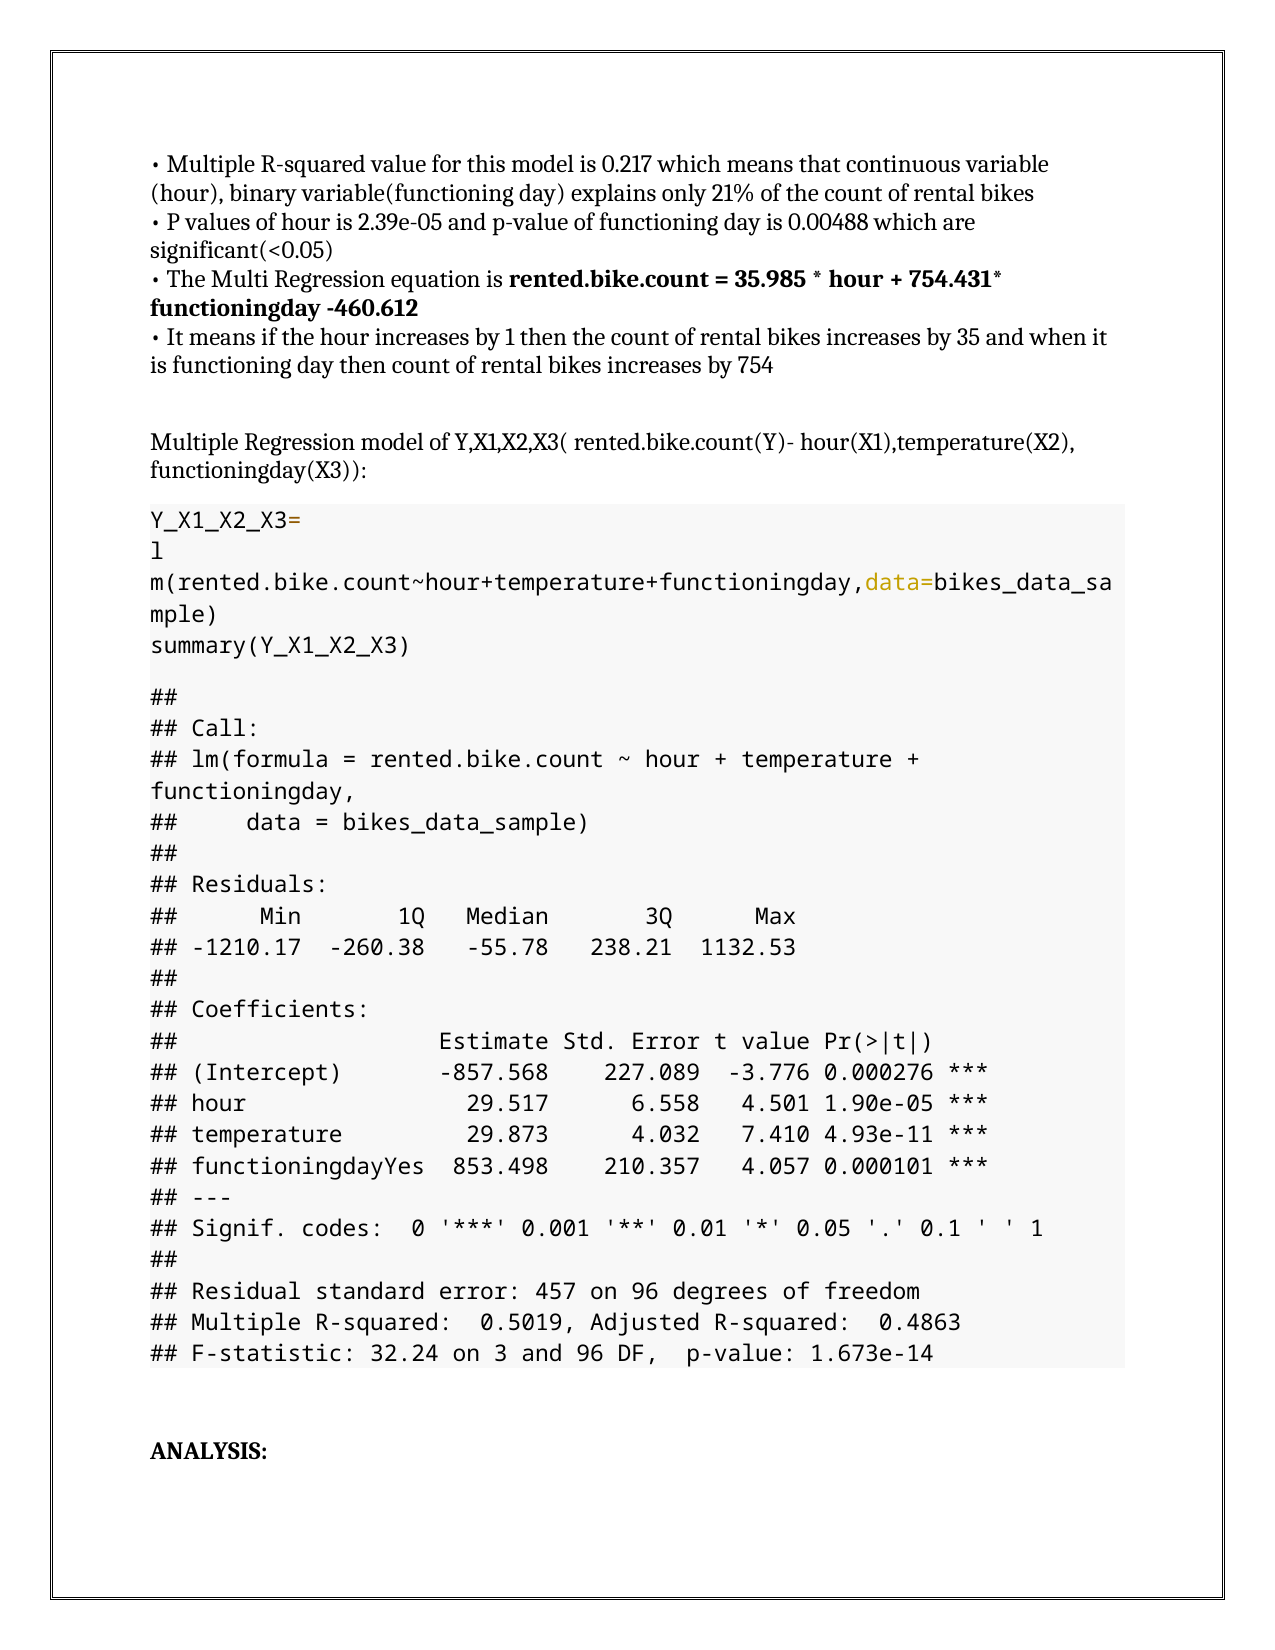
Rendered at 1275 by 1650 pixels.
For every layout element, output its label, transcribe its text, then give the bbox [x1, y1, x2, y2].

text ## ## Call: ## lm(formula = rented.bike.count ~ hour + temperature + functioningday, ## data = bikes_data_sample) ## ## Residuals: ## Min 1Q Median 3Q Max ## -1210.17 -260.38 -55.78 238.21 1132.53 ## ## Coefficients: ## Estimate Std. Error t value Pr(>|t|) ## (Intercept) -857.568 227.089 -3.776 0.000276 *** ## hour 29.517 6.558 4.501 1.90e-05 *** ## temperature 29.873 4.032 7.410 4.93e-11 *** ## functioningdayYes 853.498 210.357 4.057 0.000101 *** ## --- ## Signif. codes: 0 '***' 0.001 '**' 0.01 '*' 0.05 '.' 0.1 ' ' 1 ## ## Residual standard error: 457 on 96 degrees of freedom ## Multiple R-squared: 0.5019, Adjusted R-squared: 0.4863 ## F-statistic: 32.24 on 3 and 96 DF, p-value: 1.673e-14 [150, 681, 1125, 1368]
text Multiple Regression model of Y,X1,X2,X3( rented.bike.count(Y)- hour(X1),temperature(X2), functioningday(X3)): [150, 427, 1125, 485]
text ANALYSIS: [150, 1437, 1125, 1465]
text Y_X1_X2_X3= lm(rented.bike.count~hour+temperature+functioningday,data=bikes_data_sample) summary(Y_X1_X2_X3) [150, 504, 1125, 660]
text • Multiple R-squared value for this model is 0.217 which means that continuous variable (hour), binary variable(functioning day) explains only 21% of the count of rental bikes • P values of hour is 2.39e-05 and p-value of functioning day is 0.00488 which are significant(<0.05) • The Multi Regression equation is rented.bike.count = 35.985 * hour + 754.431* functioningday -460.612 • It means if the hour increases by 1 then the count of rental bikes increases by 35 and when it is functioning day then count of rental bikes increases by 754 [150, 150, 1125, 409]
